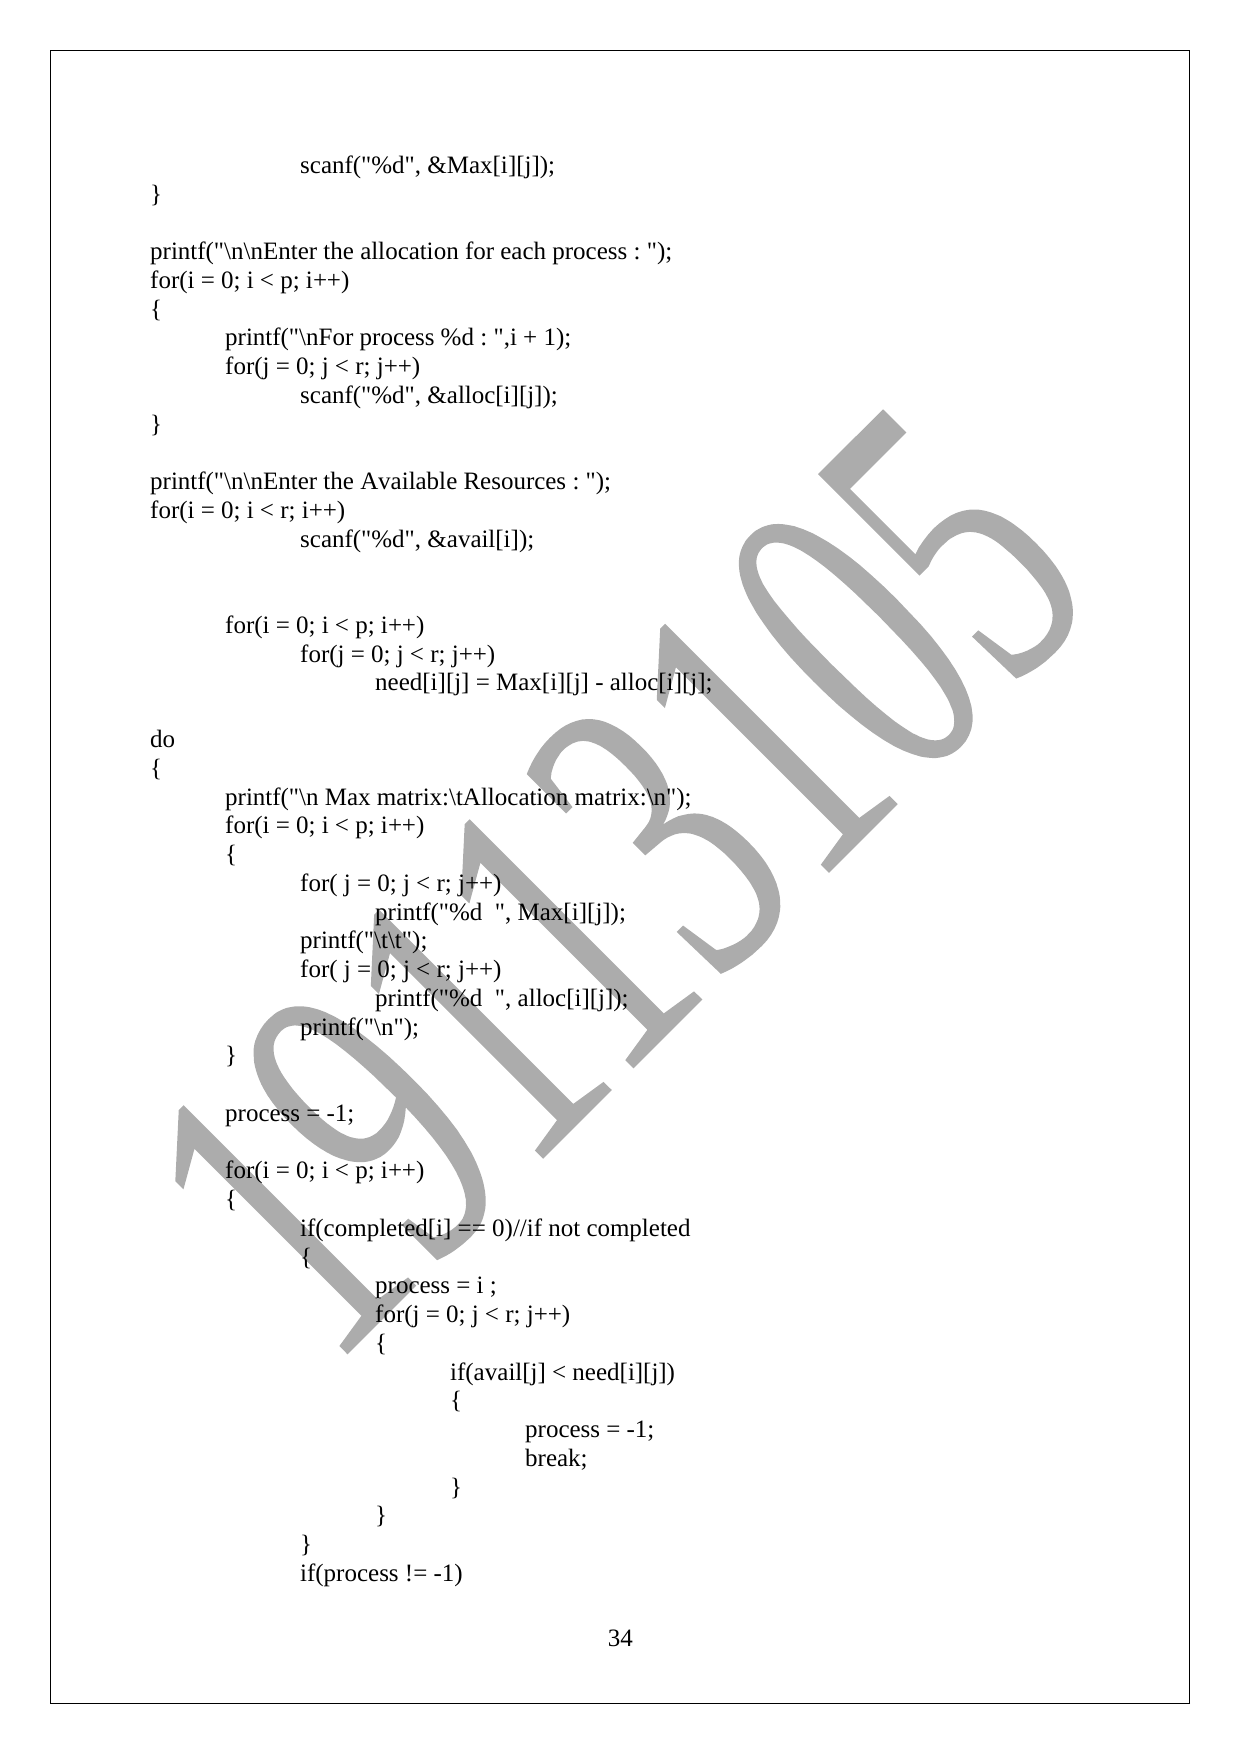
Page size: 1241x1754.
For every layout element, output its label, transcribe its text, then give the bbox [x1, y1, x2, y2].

text printf("\nFor process %d : ",i + 1); [150, 322, 1090, 351]
text } [150, 179, 1090, 207]
text if(avail[j] < need[i][j]) [150, 1357, 1090, 1386]
text break; [150, 1443, 1090, 1472]
text scanf("%d", &avail[i]); [150, 524, 1090, 552]
text } [150, 1041, 1090, 1069]
text printf("%d ", alloc[i][j]); [150, 983, 1090, 1012]
text } [150, 1529, 1090, 1558]
text if(process != -1) [150, 1558, 1090, 1587]
text printf("\n\nEnter the allocation for each process : "); [150, 236, 1090, 265]
text for(i = 0; i < p; i++) [150, 265, 1090, 294]
text for(j = 0; j < r; j++) [150, 639, 1090, 667]
text for(i = 0; i < p; i++) [150, 1156, 1090, 1184]
text scanf("%d", &alloc[i][j]); [150, 380, 1090, 409]
text { [150, 753, 1090, 782]
text printf("\n Max matrix:\tAllocation matrix:\n"); [150, 782, 1090, 811]
text printf("\n"); [150, 1012, 1090, 1041]
text for(i = 0; i < p; i++) [150, 811, 1090, 839]
text printf("%d ", Max[i][j]); [150, 897, 1090, 926]
text scanf("%d", &Max[i][j]); [150, 150, 1090, 179]
text } [150, 409, 1090, 437]
text for(j = 0; j < r; j++) [150, 1299, 1090, 1328]
text if(completed[i] == 0)//if not completed [150, 1213, 1090, 1242]
text printf("\n\nEnter the Available Resources : "); [150, 466, 1090, 495]
text process = -1; [150, 1098, 1090, 1127]
text { [150, 294, 1090, 322]
text process = -1; [150, 1414, 1090, 1443]
text { [150, 1386, 1090, 1414]
text } [150, 1472, 1090, 1501]
text need[i][j] = Max[i][j] - alloc[i][j]; [150, 667, 1090, 696]
text { [150, 1328, 1090, 1357]
text { [150, 1242, 1090, 1271]
text for(j = 0; j < r; j++) [150, 351, 1090, 380]
text for( j = 0; j < r; j++) [150, 868, 1090, 897]
text process = i ; [150, 1271, 1090, 1299]
text for( j = 0; j < r; j++) [150, 954, 1090, 983]
text for(i = 0; i < r; i++) [150, 495, 1090, 524]
text { [150, 839, 1090, 868]
text printf("\t\t"); [150, 926, 1090, 954]
text do [150, 724, 1090, 753]
text { [150, 1184, 1090, 1213]
text } [150, 1501, 1090, 1529]
text for(i = 0; i < p; i++) [150, 610, 1090, 639]
